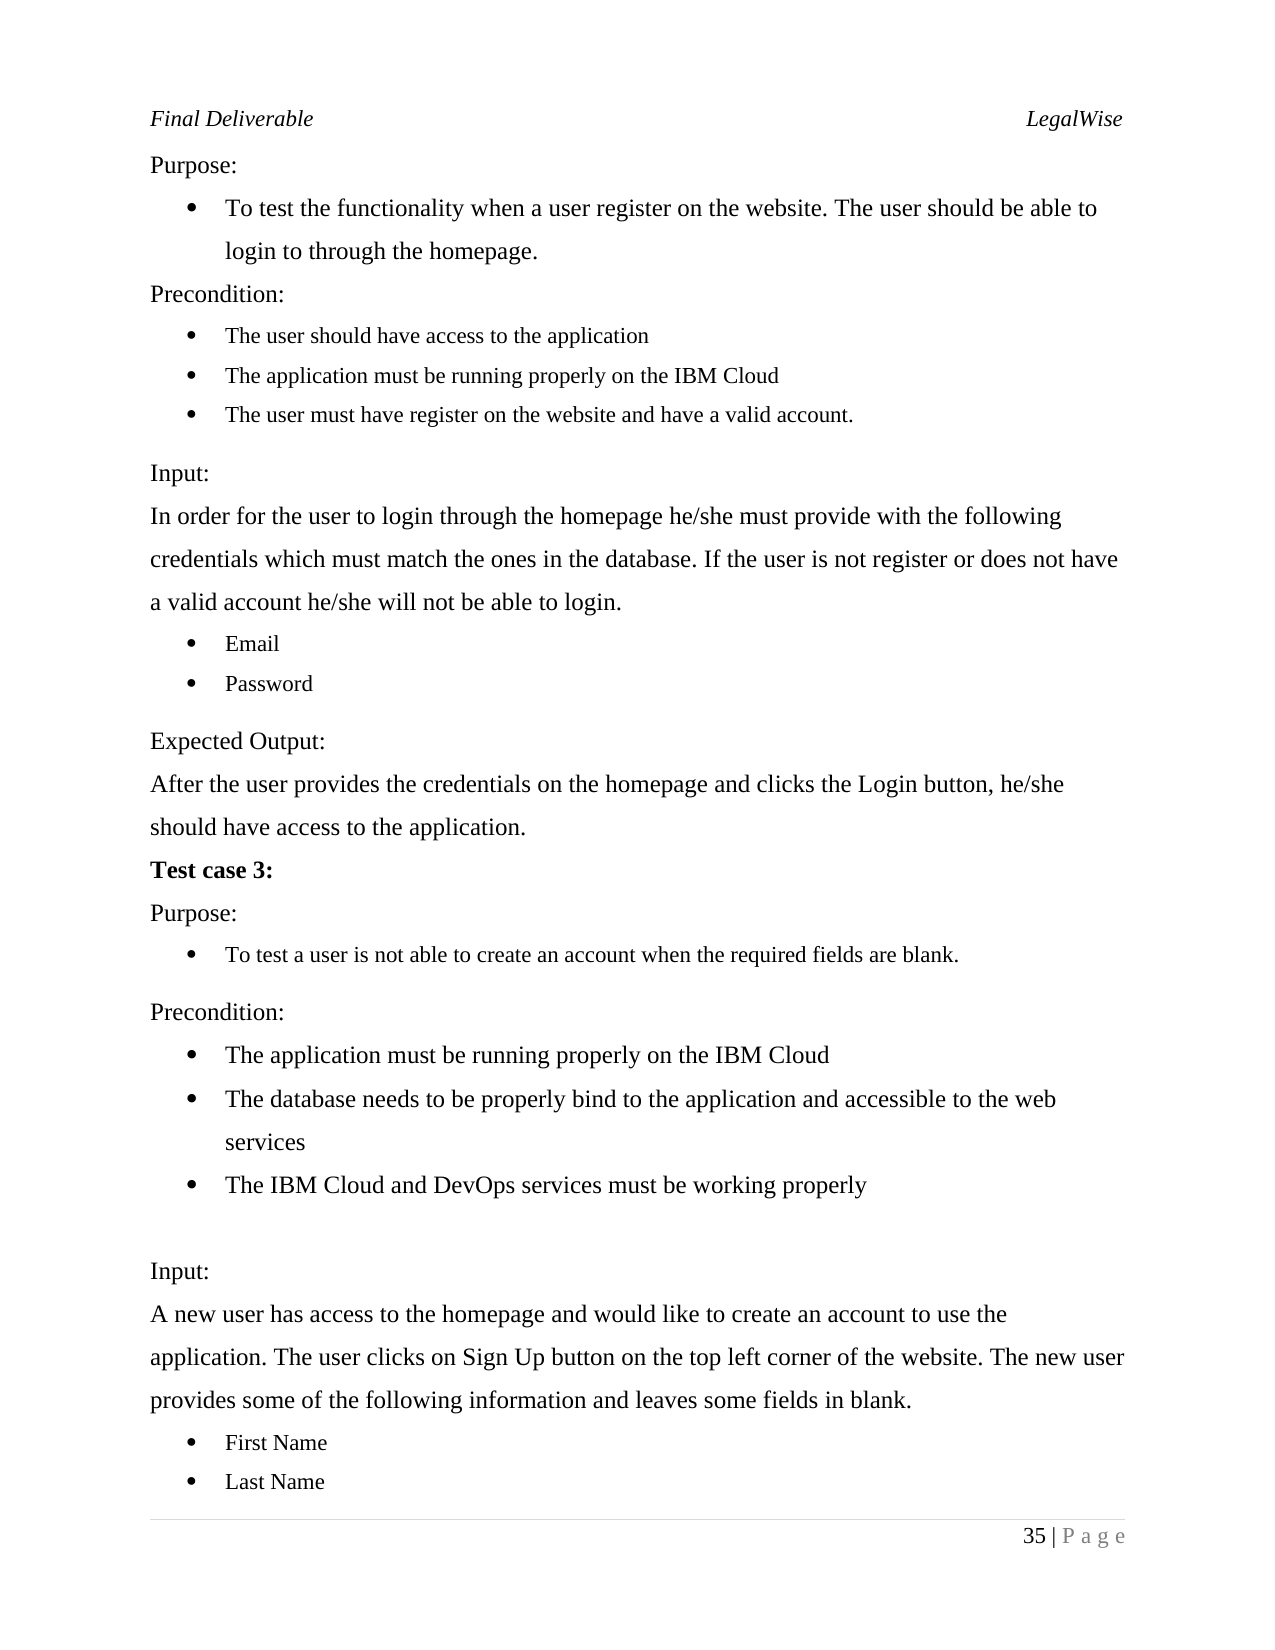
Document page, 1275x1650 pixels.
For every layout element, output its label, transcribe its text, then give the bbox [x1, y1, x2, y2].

list Password [187, 669, 1125, 696]
list The IBM Cloud and DevOps services must be working properly [187, 1170, 1125, 1199]
list Last Name [187, 1468, 1125, 1494]
text Purpose: [150, 898, 1125, 927]
list First Name [187, 1429, 1125, 1455]
text Input: [150, 458, 1125, 486]
list The user should have access to the application [187, 322, 1125, 349]
text In order for the user to login through the homepage he/she must provide with the following credentials which must match the ones in the database. If the user is not register or does not have a valid account he/she will not be able to login. [150, 501, 1125, 616]
list The application must be running properly on the IBM Cloud [187, 362, 1125, 388]
text Precondition: [150, 997, 1125, 1026]
text Purpose: [150, 150, 1125, 179]
list The user must have register on the website and have a valid account. [187, 401, 1125, 428]
text A new user has access to the homepage and would like to create an account to use the application. The user clicks on Sign Up button on the top left corner of the website. The new user provides some of the following information and leaves some fields in blank. [150, 1299, 1125, 1414]
text Expected Output: [150, 726, 1125, 754]
text Test case 3: [150, 855, 1125, 884]
list To test a user is not able to create an account when the required fields are blank. [187, 941, 1125, 968]
list To test the functionality when a user register on the website. The user should be able to login to through the homepage. [187, 193, 1125, 265]
list Email [187, 630, 1125, 656]
text Input: [150, 1256, 1125, 1285]
text After the user provides the credentials on the homepage and clicks the Login button, he/she should have access to the application. [150, 769, 1125, 841]
list The database needs to be properly bind to the application and accessible to the web services [187, 1084, 1125, 1156]
list The application must be running properly on the IBM Cloud [187, 1041, 1125, 1069]
text Precondition: [150, 279, 1125, 308]
